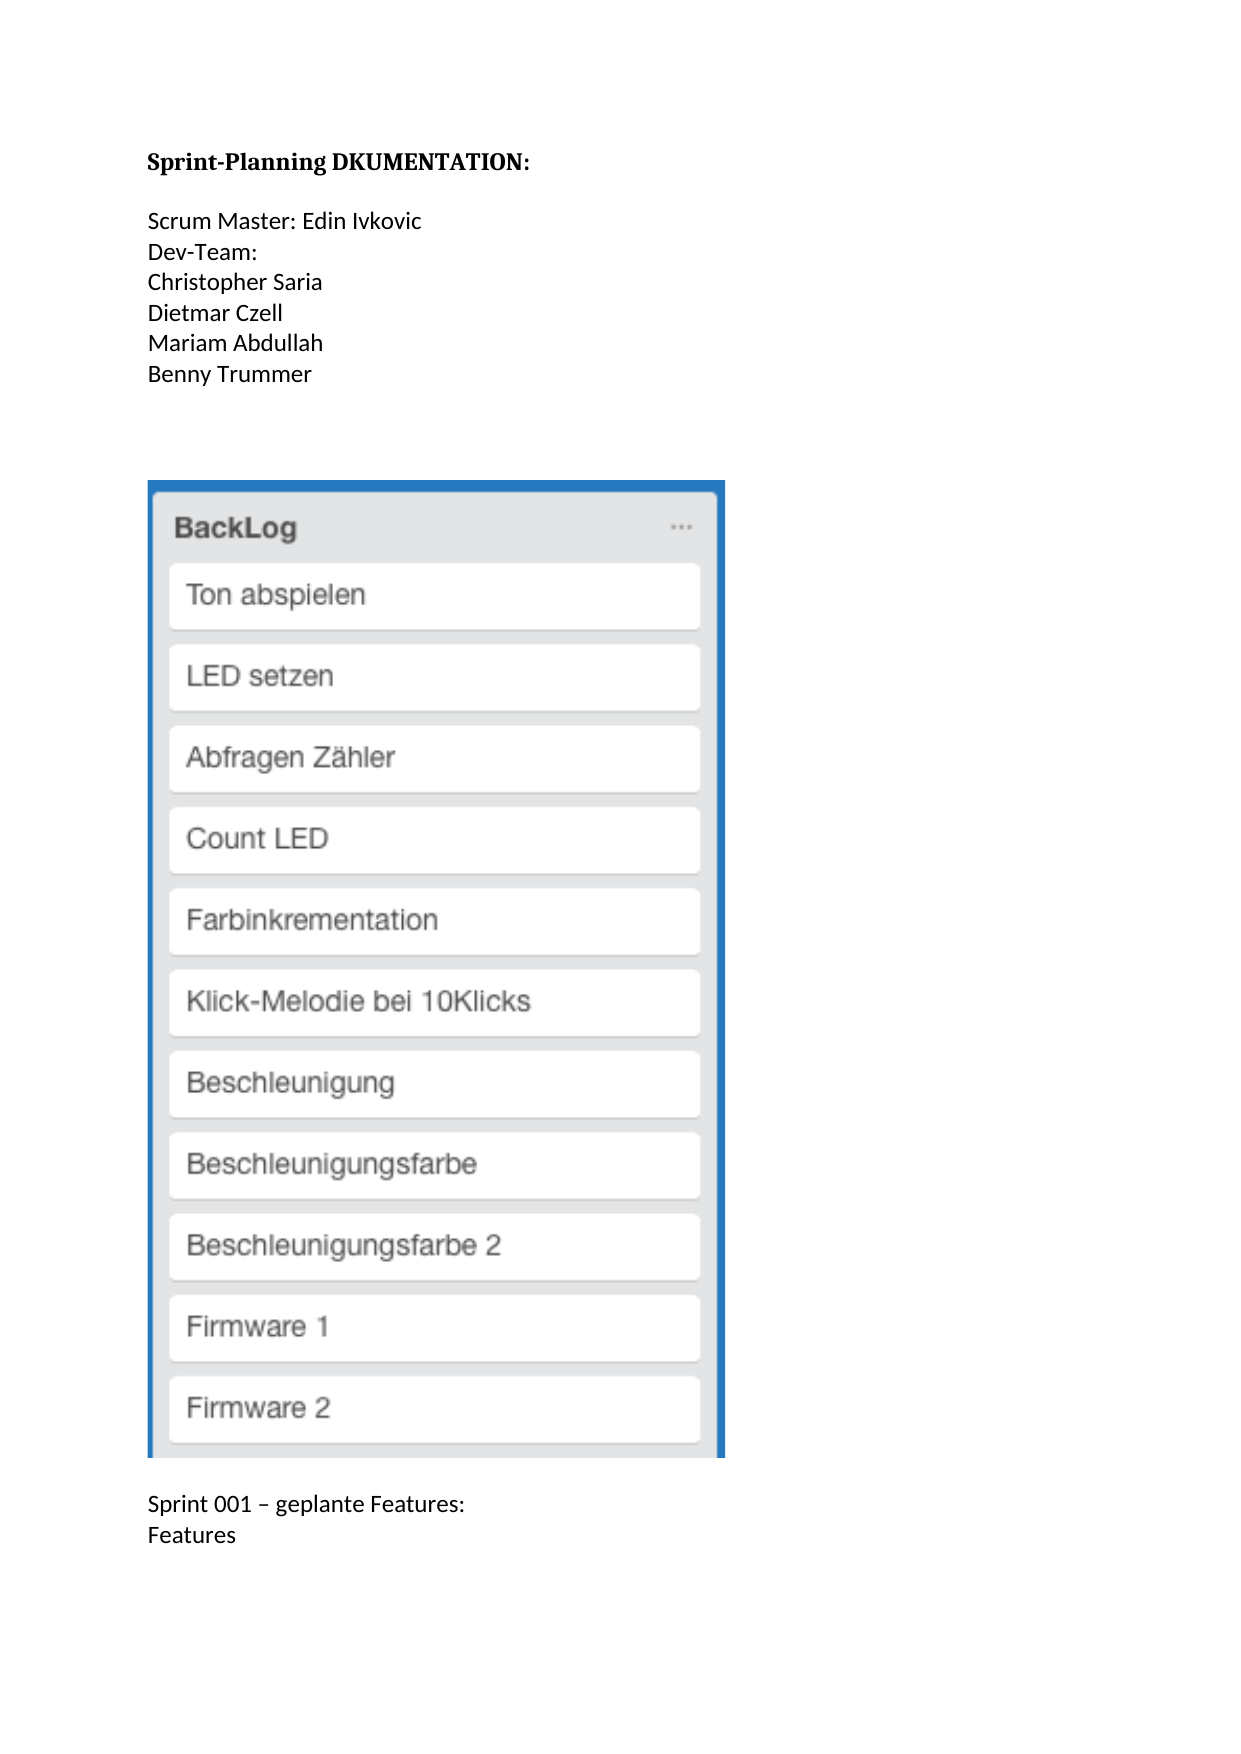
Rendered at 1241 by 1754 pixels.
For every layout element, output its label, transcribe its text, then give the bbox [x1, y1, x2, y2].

text Benny Trummer [148, 358, 1093, 389]
picture [147, 480, 725, 1458]
text Dietmar Czell [148, 297, 1093, 328]
text Scrum Master: Edin Ivkovic [148, 206, 1093, 236]
text Mariam Abdullah [148, 328, 1093, 358]
text Christopher Saria [148, 267, 1093, 297]
text Sprint 001 – geplante Features: [148, 1488, 1093, 1519]
text Dev-Team: [148, 236, 1093, 267]
text Features [148, 1519, 1093, 1580]
text Sprint-Planning DKUMENTATION: [148, 148, 1093, 176]
